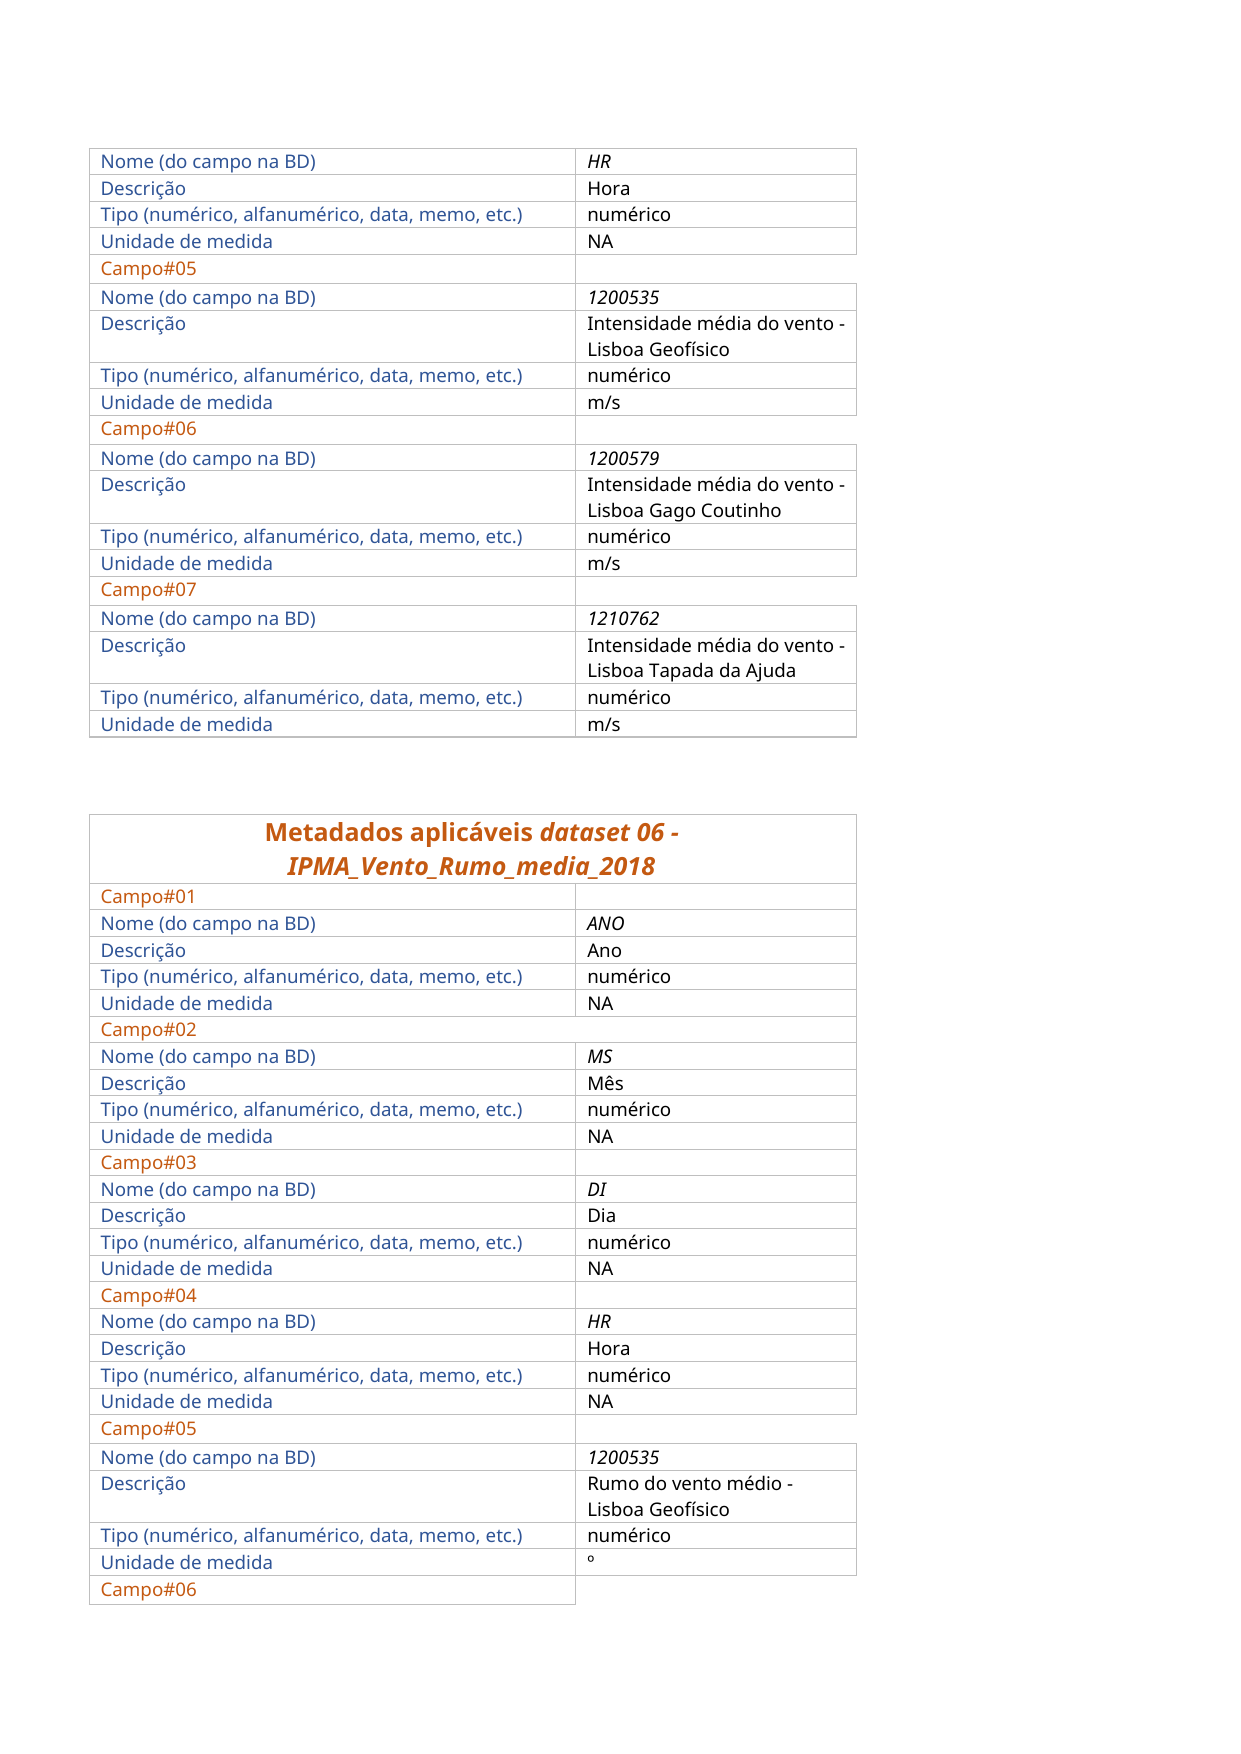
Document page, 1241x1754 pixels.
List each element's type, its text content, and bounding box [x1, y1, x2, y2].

table_cell Descrição [90, 937, 575, 962]
table_cell Tipo (numérico, alfanumérico, data, memo, etc.) [90, 964, 575, 989]
table_cell Unidade de medida [90, 550, 575, 576]
table_cell HR [576, 1309, 856, 1334]
table_cell numérico [576, 363, 856, 388]
table_cell [576, 884, 856, 909]
table_cell Nome (do campo na BD) [90, 1309, 575, 1334]
table_cell Nome (do campo na BD) [90, 606, 575, 631]
table_cell NA [576, 1123, 856, 1148]
table_cell Descrição [90, 175, 575, 201]
table_cell m/s [576, 711, 856, 736]
table_cell Campo#05 [90, 1415, 575, 1443]
table_cell Unidade de medida [90, 711, 575, 736]
table_cell Nome (do campo na BD) [90, 284, 575, 309]
table_cell Tipo (numérico, alfanumérico, data, memo, etc.) [90, 684, 575, 710]
table_cell numérico [576, 524, 856, 549]
table_cell numérico [576, 1096, 856, 1122]
table_cell numérico [576, 202, 856, 227]
table_cell ANO [576, 910, 856, 936]
table_cell MS [576, 1043, 856, 1069]
table_cell [576, 1150, 856, 1175]
table_cell Tipo (numérico, alfanumérico, data, memo, etc.) [90, 1229, 575, 1255]
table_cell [90, 1523, 575, 1548]
table_cell Descrição [90, 1335, 575, 1361]
table_cell Descrição [90, 632, 575, 683]
table_cell Descrição [90, 1471, 575, 1522]
table_cell m/s [576, 550, 856, 576]
table_cell Mês [576, 1070, 856, 1095]
table_cell º [576, 1549, 856, 1575]
table_cell Unidade de medida [90, 1389, 575, 1414]
table_cell NA [576, 990, 856, 1016]
table_cell Nome (do campo na BD) [90, 1043, 575, 1069]
table_cell Descrição [90, 471, 575, 522]
table_cell HR [576, 149, 856, 174]
table_cell [576, 1282, 856, 1308]
table_cell Tipo (numérico, alfanumérico, data, memo, etc.) [90, 1362, 575, 1387]
table_cell Campo#03 [90, 1150, 575, 1175]
table_cell Unidade de medida [90, 1123, 575, 1148]
table_cell Nome (do campo na BD) [90, 445, 575, 470]
table_cell Hora [576, 175, 856, 201]
table_cell NA [576, 1389, 856, 1414]
table_cell Nome (do campo na BD) [90, 910, 575, 936]
table_cell 1200535 [576, 1444, 856, 1470]
table_cell 1200579 [576, 445, 856, 470]
table_cell NA [576, 1256, 856, 1281]
table_cell Tipo (numérico, alfanumérico, data, memo, etc.) [90, 363, 575, 388]
table_cell Campo#02 [90, 1017, 856, 1042]
table_cell Descrição [90, 1203, 575, 1228]
table_cell numérico [576, 684, 856, 710]
table_cell Intensidade média do vento - Lisboa Geofísico [576, 311, 856, 362]
table_cell Campo#06 [90, 416, 575, 444]
table_cell Hora [576, 1335, 856, 1361]
table_cell numérico [576, 1229, 856, 1255]
table_cell m/s [576, 389, 856, 415]
table_cell Nome (do campo na BD) [90, 1444, 575, 1470]
table_cell numérico [576, 1362, 856, 1387]
table_cell numérico [576, 964, 856, 989]
table_cell Rumo do vento médio - Lisboa Geofísico [576, 1471, 856, 1522]
table_cell Unidade de medida [90, 228, 575, 254]
table_cell Unidade de medida [90, 990, 575, 1016]
table_cell Intensidade média do vento - Lisboa Tapada da Ajuda [576, 632, 856, 683]
table_cell DI [576, 1176, 856, 1202]
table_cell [90, 202, 575, 227]
table_cell NA [576, 228, 856, 254]
table_cell 1200535 [576, 284, 856, 309]
table_cell Campo#07 [90, 577, 575, 604]
table_cell 1210762 [576, 606, 856, 631]
table_cell Unidade de medida [90, 1256, 575, 1281]
table_header Metadados aplicáveis dataset 06 - IPMA_Vento_Rumo_media_2018 [90, 815, 856, 883]
table_cell numérico [576, 1523, 856, 1548]
table_cell Unidade de medida [90, 389, 575, 415]
table_cell Campo#01 [90, 884, 575, 909]
table_cell Campo#04 [90, 1282, 575, 1308]
table_cell Descrição [90, 311, 575, 362]
table_cell Dia [576, 1203, 856, 1228]
table_cell Campo#05 [90, 255, 575, 283]
table_cell Nome (do campo na BD) [90, 1176, 575, 1202]
table_cell Ano [576, 937, 856, 962]
table_cell Unidade de medida [90, 1549, 575, 1575]
table_cell Intensidade média do vento - Lisboa Gago Coutinho [576, 471, 856, 522]
table_cell Tipo (numérico, alfanumérico, data, memo, etc.) [90, 524, 575, 549]
table_cell Tipo (numérico, alfanumérico, data, memo, etc.) [90, 1096, 575, 1122]
table_cell Descrição [90, 1070, 575, 1095]
table_cell Campo#06 [90, 1576, 575, 1604]
table_cell Nome (do campo na BD) [90, 149, 575, 174]
